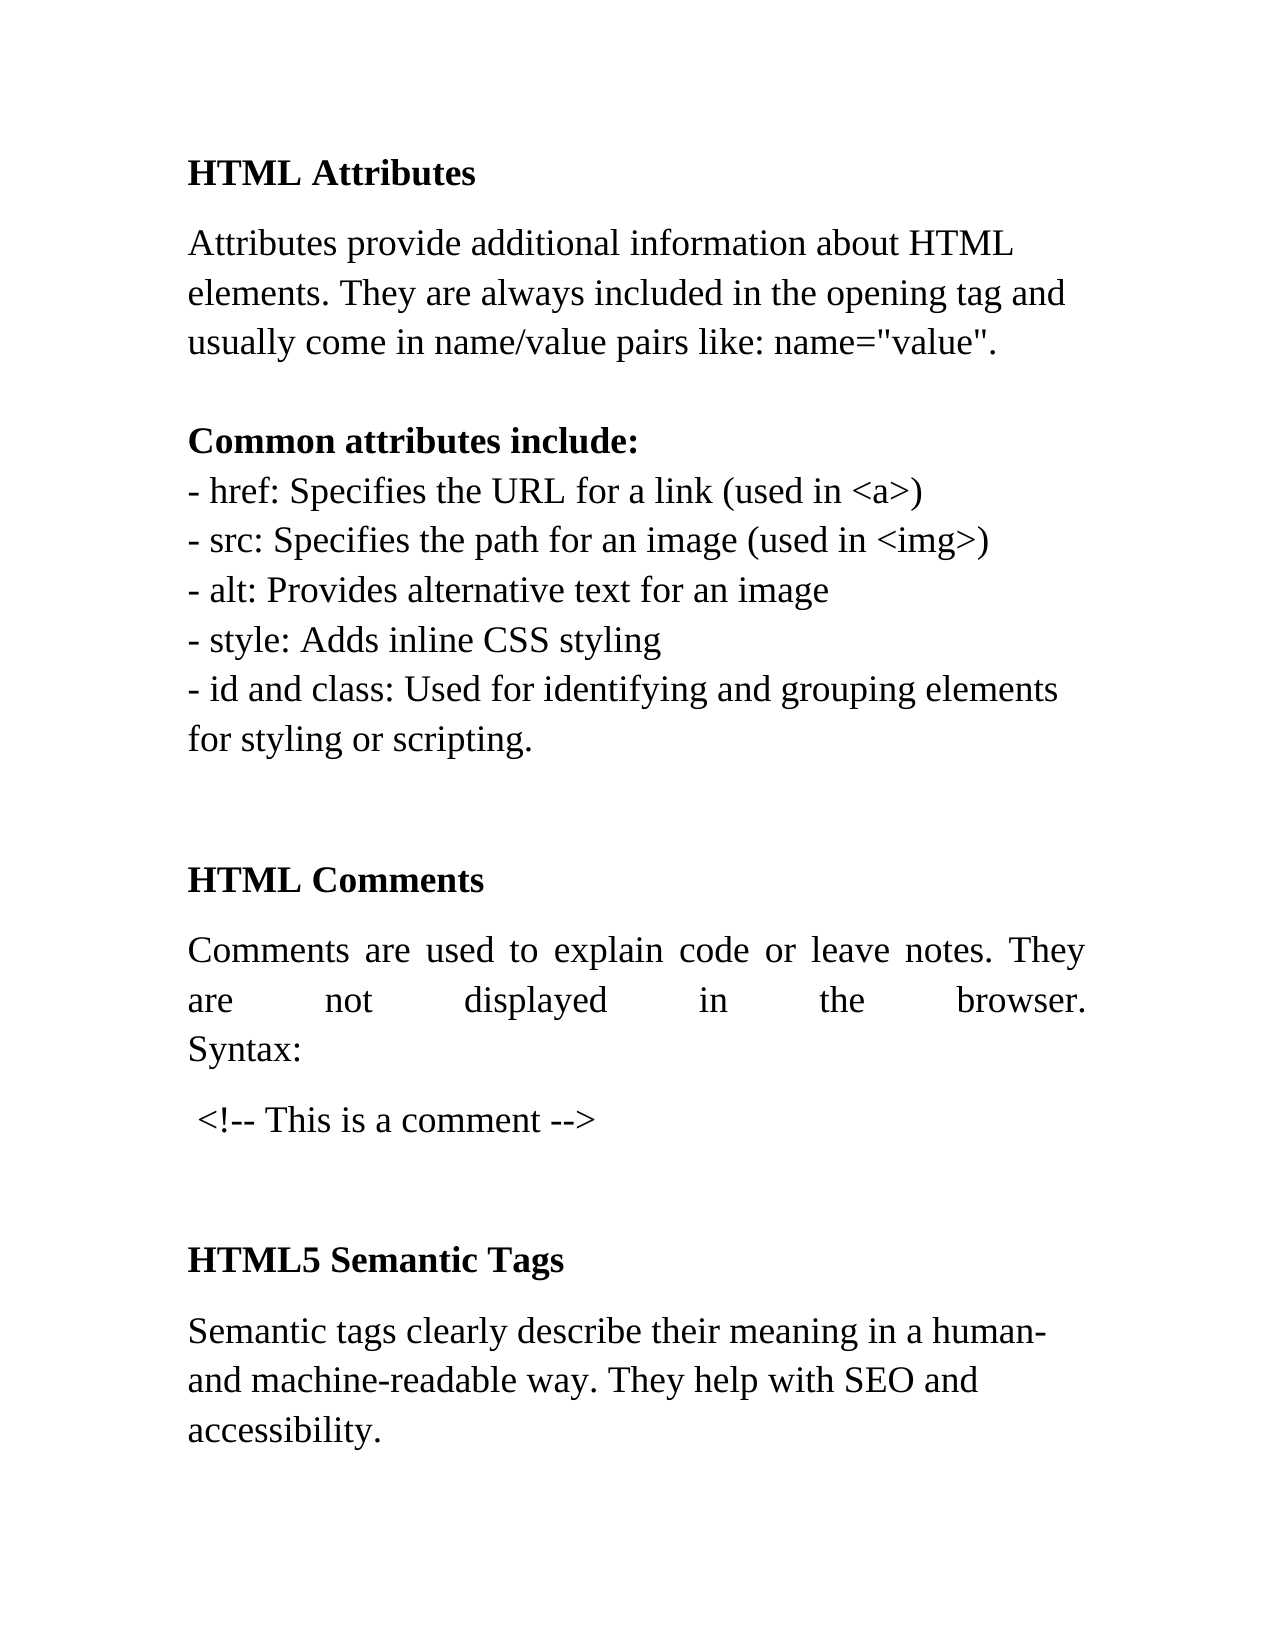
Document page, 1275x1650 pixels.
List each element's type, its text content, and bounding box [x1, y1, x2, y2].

text Attributes provide additional information about HTML elements. They are always included in the opening tag and usually come in name/value pairs like: name="value". Common attributes include: - href: Specifies the URL for a link (used in <a>) - src: Specifies the path for an image (used in <img>) - alt: Provides alternative text for an image - style: Adds inline CSS styling - id and class: Used for identifying and grouping elements for styling or scripting. [187, 220, 1087, 759]
text HTML Comments [187, 857, 1087, 900]
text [187, 1308, 1087, 1451]
text HTML Attributes [187, 150, 1087, 193]
text Comments are used to explain code or leave notes. They are not displayed in the browser. Syntax: [187, 927, 1087, 1070]
text HTML5 Semantic Tags [187, 1238, 1087, 1281]
text <!-- This is a comment --> [187, 1097, 1087, 1140]
